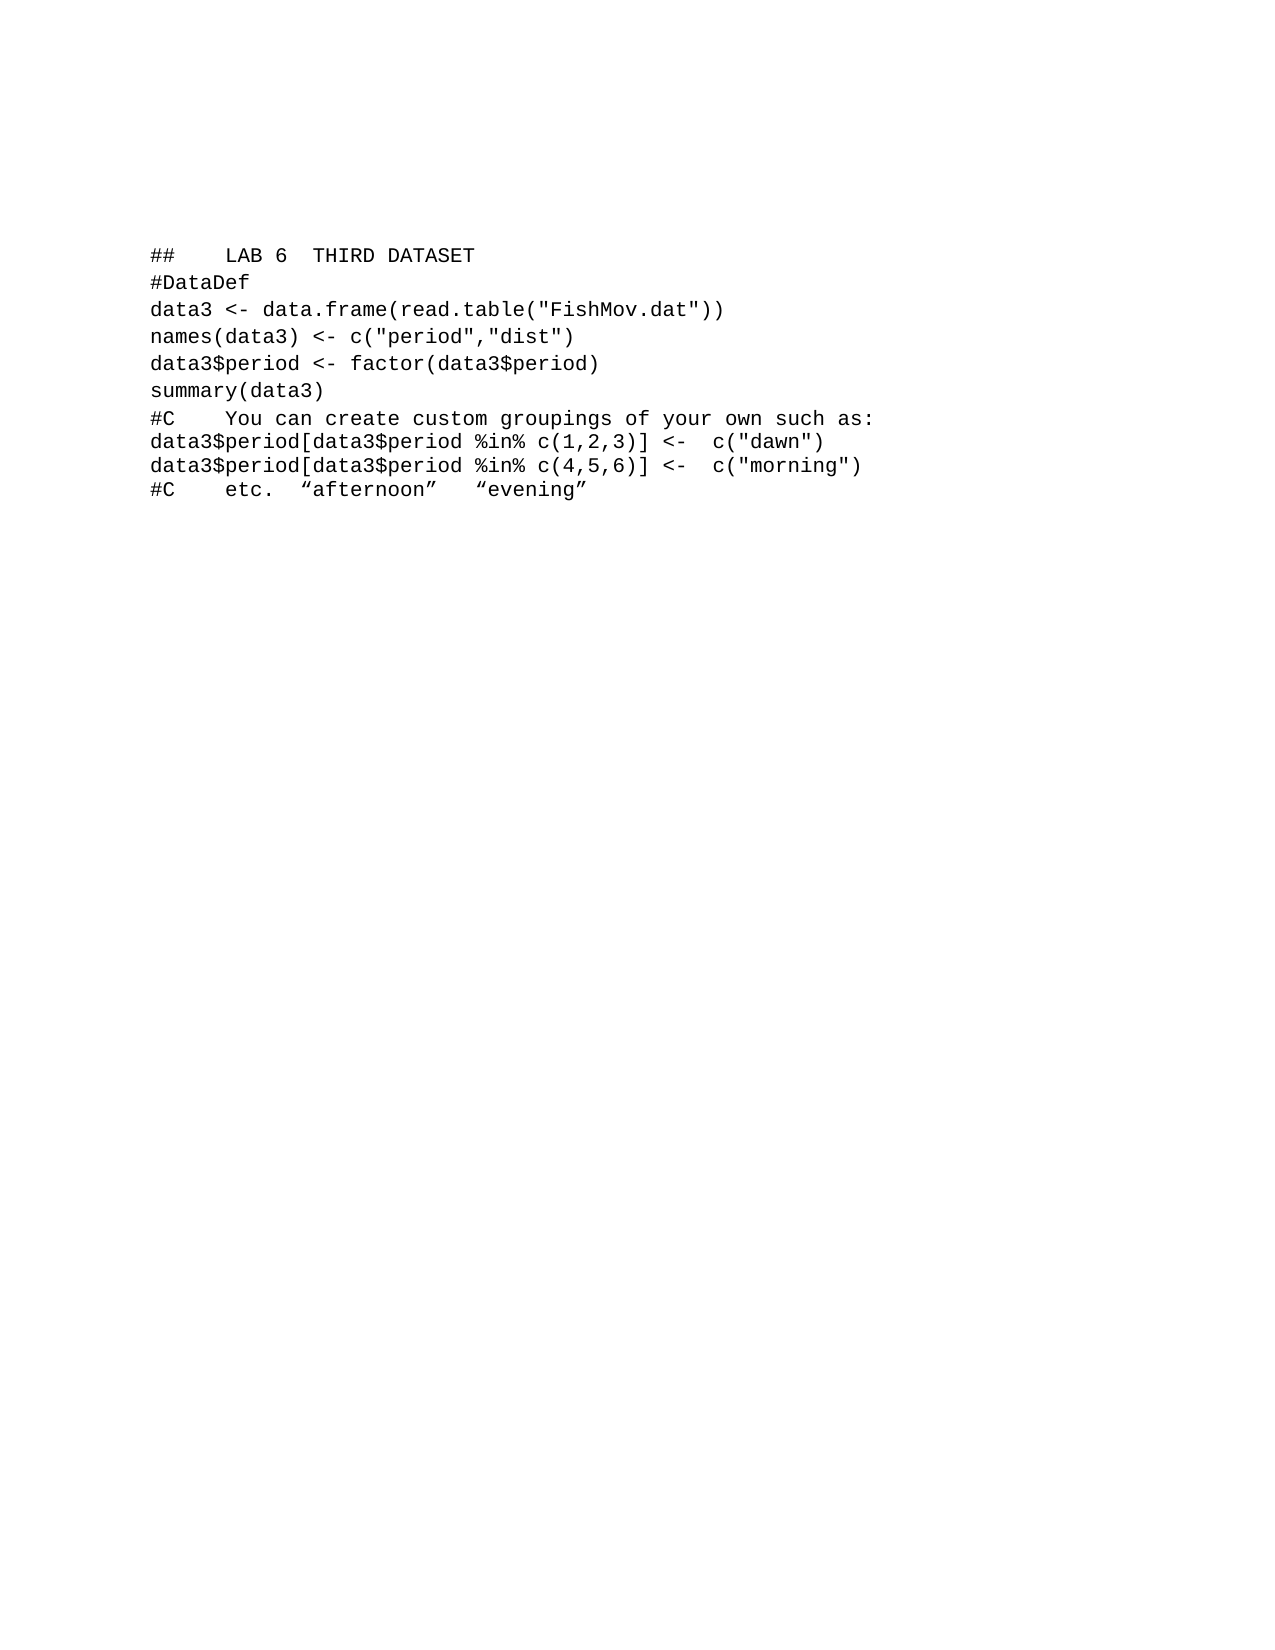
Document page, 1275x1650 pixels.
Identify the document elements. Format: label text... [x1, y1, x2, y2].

text ## LAB 6 THIRD DATASET [150, 244, 1125, 268]
text #DataDef [150, 272, 1125, 295]
text data3$period[data3$period %in% c(1,2,3)] <- c("dawn") [150, 431, 1125, 455]
text data3$period[data3$period %in% c(4,5,6)] <- c("morning") [150, 455, 1125, 479]
text summary(data3) [150, 381, 1125, 404]
text #C etc. “afternoon” “evening” [150, 479, 1125, 502]
text data3$period <- factor(data3$period) [150, 353, 1125, 377]
text names(data3) <- c("period","dist") [150, 326, 1125, 350]
text #C You can create custom groupings of your own such as: [150, 408, 1125, 431]
text data3 <- data.frame(read.table("FishMov.dat")) [150, 299, 1125, 323]
